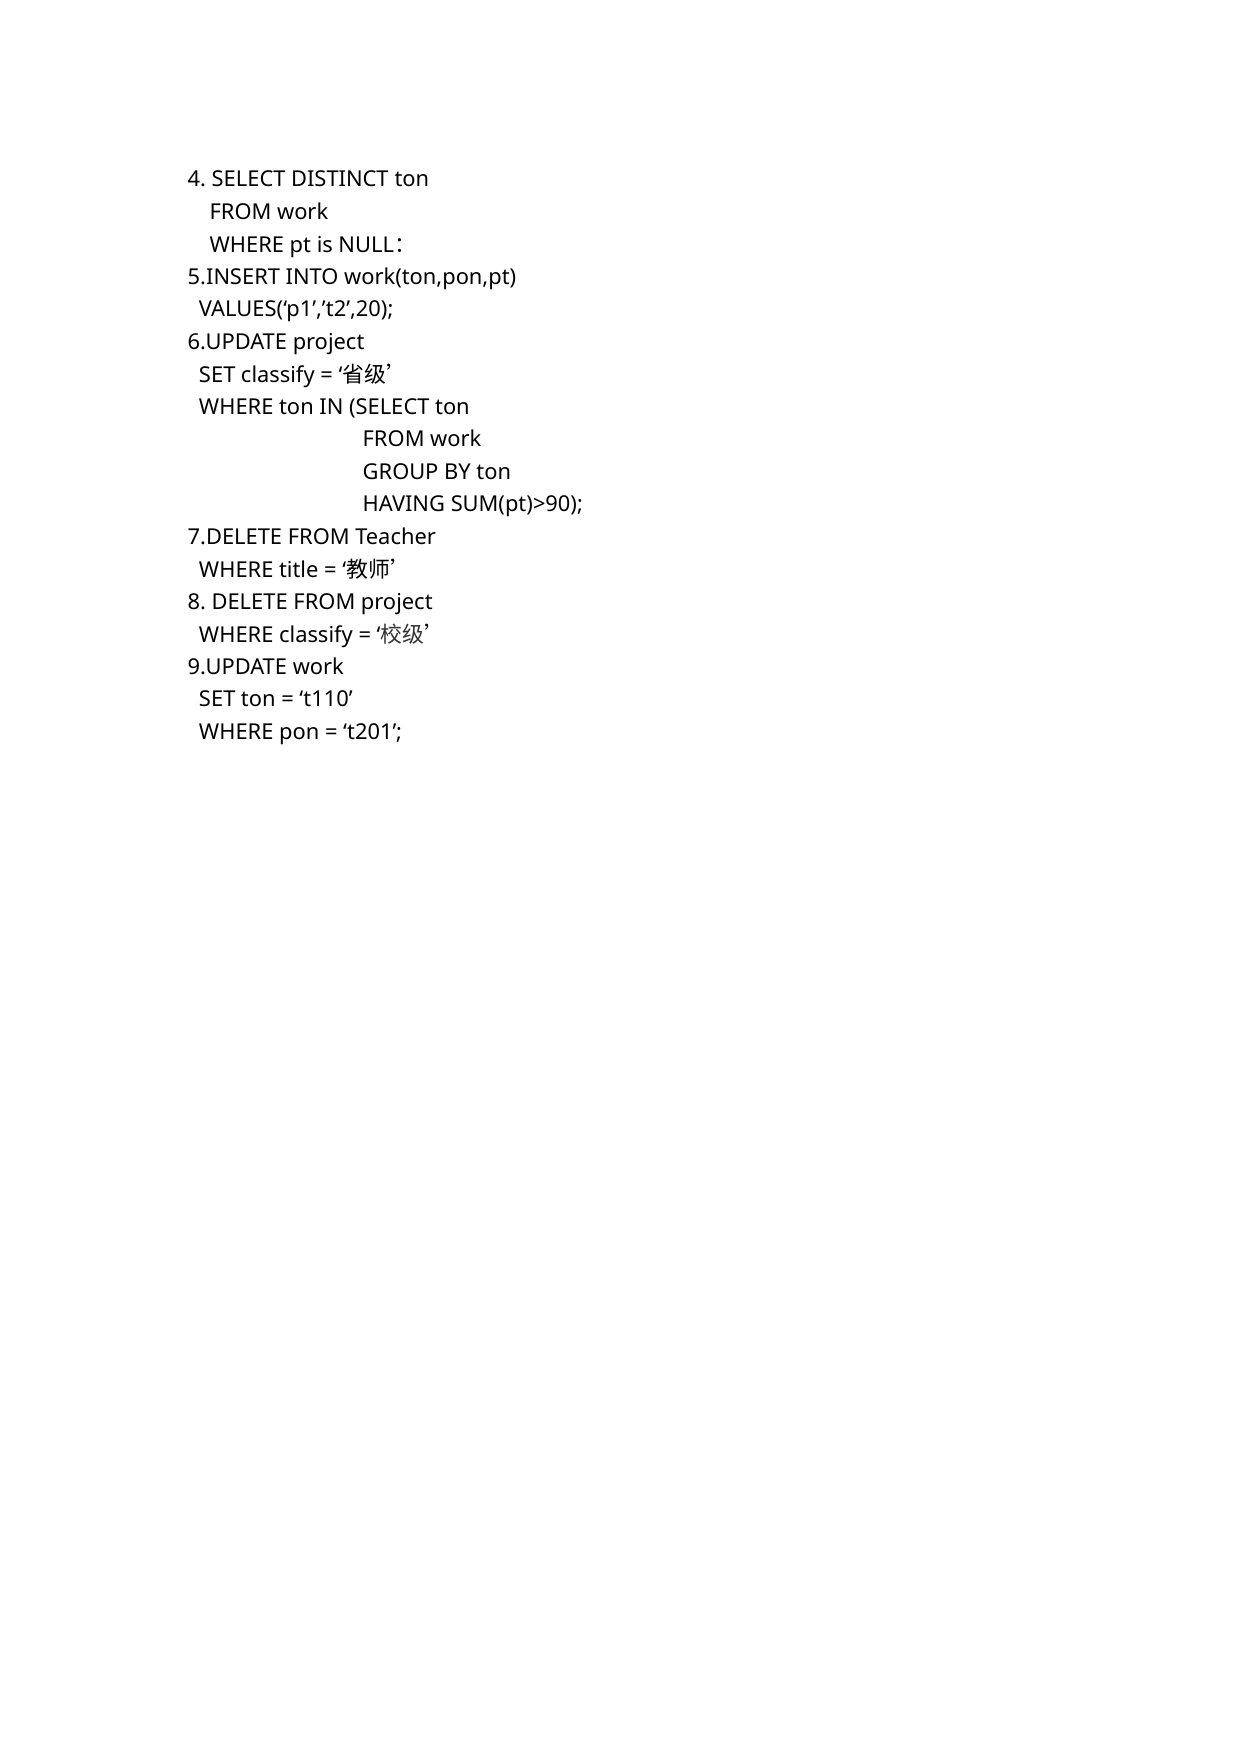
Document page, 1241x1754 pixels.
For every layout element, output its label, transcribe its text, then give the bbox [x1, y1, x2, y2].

text 4. SELECT DISTINCT ton [187, 162, 1053, 194]
text WHERE title = ‘教师’ [187, 552, 1053, 584]
text GROUP BY ton [187, 454, 1053, 487]
text WHERE pon = ‘t201’; [187, 714, 1053, 747]
text WHERE classify = ‘校级’ [187, 617, 1053, 649]
text WHERE ton IN (SELECT ton [187, 389, 1053, 422]
text VALUES(‘p1’,’t2’,20); [187, 292, 1053, 324]
text 6.UPDATE project [187, 324, 1053, 357]
text SET ton = ‘t110’ [187, 682, 1053, 714]
text 5.INSERT INTO work(ton,pon,pt) [187, 259, 1053, 292]
text 9.UPDATE work [187, 649, 1053, 682]
text HAVING SUM(pt)>90); [187, 487, 1053, 519]
text SET classify = ‘省级’ [187, 357, 1053, 389]
text FROM work [187, 422, 1053, 454]
text 8. DELETE FROM project [187, 584, 1053, 617]
text FROM work [187, 194, 1053, 227]
text WHERE pt is NULL： [187, 227, 1053, 259]
text 7.DELETE FROM Teacher [187, 519, 1053, 552]
